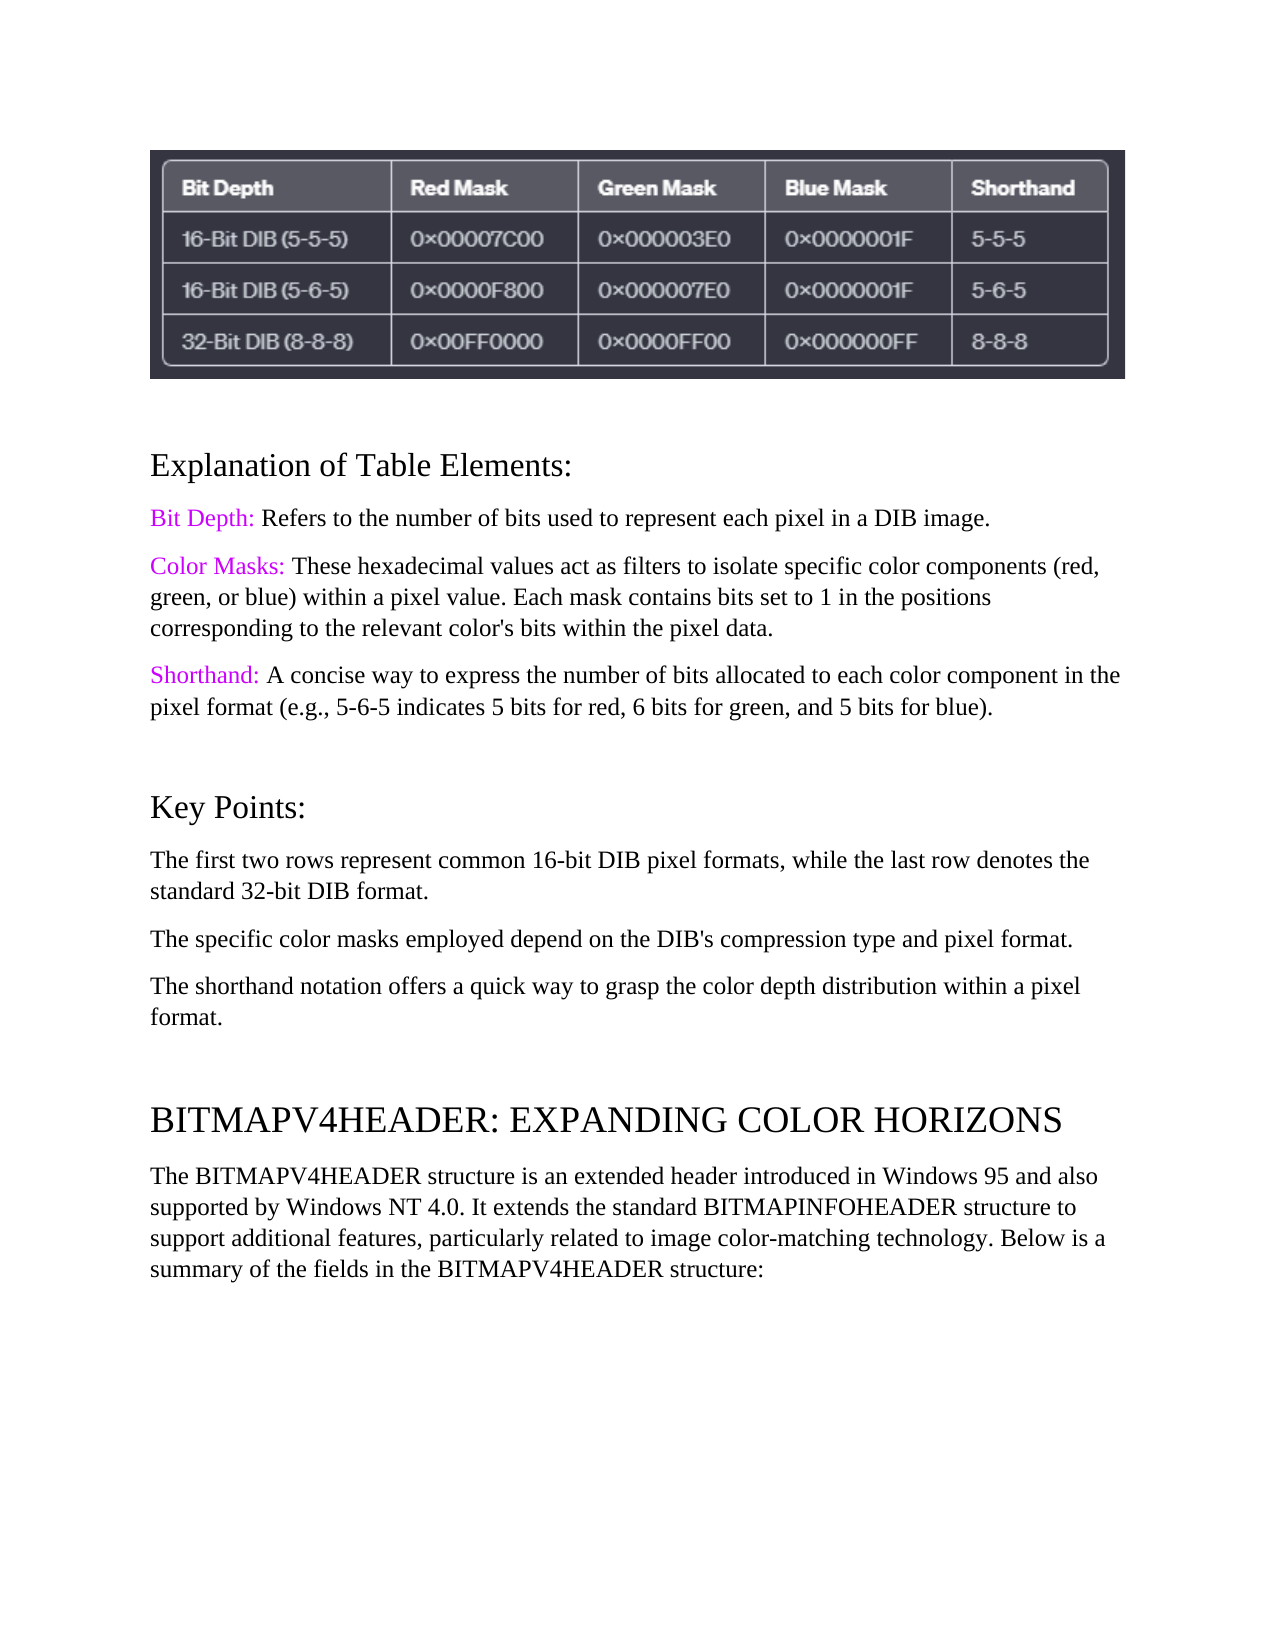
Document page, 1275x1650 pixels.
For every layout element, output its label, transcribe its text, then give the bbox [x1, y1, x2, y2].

text The first two rows represent common 16-bit DIB pixel formats, while the last row denotes the standard 32-bit DIB format. [150, 845, 1125, 905]
text Color Masks: These hexadecimal values act as filters to isolate specific color components (red, green, or blue) within a pixel value. Each mask contains bits set to 1 in the positions corresponding to the relevant color's bits within the pixel data. [150, 551, 1125, 642]
text The shorthand notation offers a quick way to grasp the color depth distribution within a pixel format. [150, 971, 1125, 1031]
text BITMAPV4HEADER: EXPANDING COLOR HORIZONS [150, 1098, 1125, 1141]
text Shorthand: A concise way to express the number of bits allocated to each color component in the pixel format (e.g., 5-6-5 indicates 5 bits for red, 6 bits for green, and 5 bits for blue). [150, 661, 1125, 720]
text Explanation of Table Elements: [150, 445, 1125, 483]
text Key Points: [150, 787, 1125, 825]
picture [150, 150, 1125, 379]
text The specific color masks employed depend on the DIB's compression type and pixel format. [150, 924, 1125, 952]
text Bit Depth: Refers to the number of bits used to represent each pixel in a DIB image. [150, 503, 1125, 532]
text The BITMAPV4HEADER structure is an extended header introduced in Windows 95 and also supported by Windows NT 4.0. It extends the standard BITMAPINFOHEADER structure to support additional features, particularly related to image color-matching technology. Below is a summary of the fields in the BITMAPV4HEADER structure: [150, 1161, 1125, 1283]
